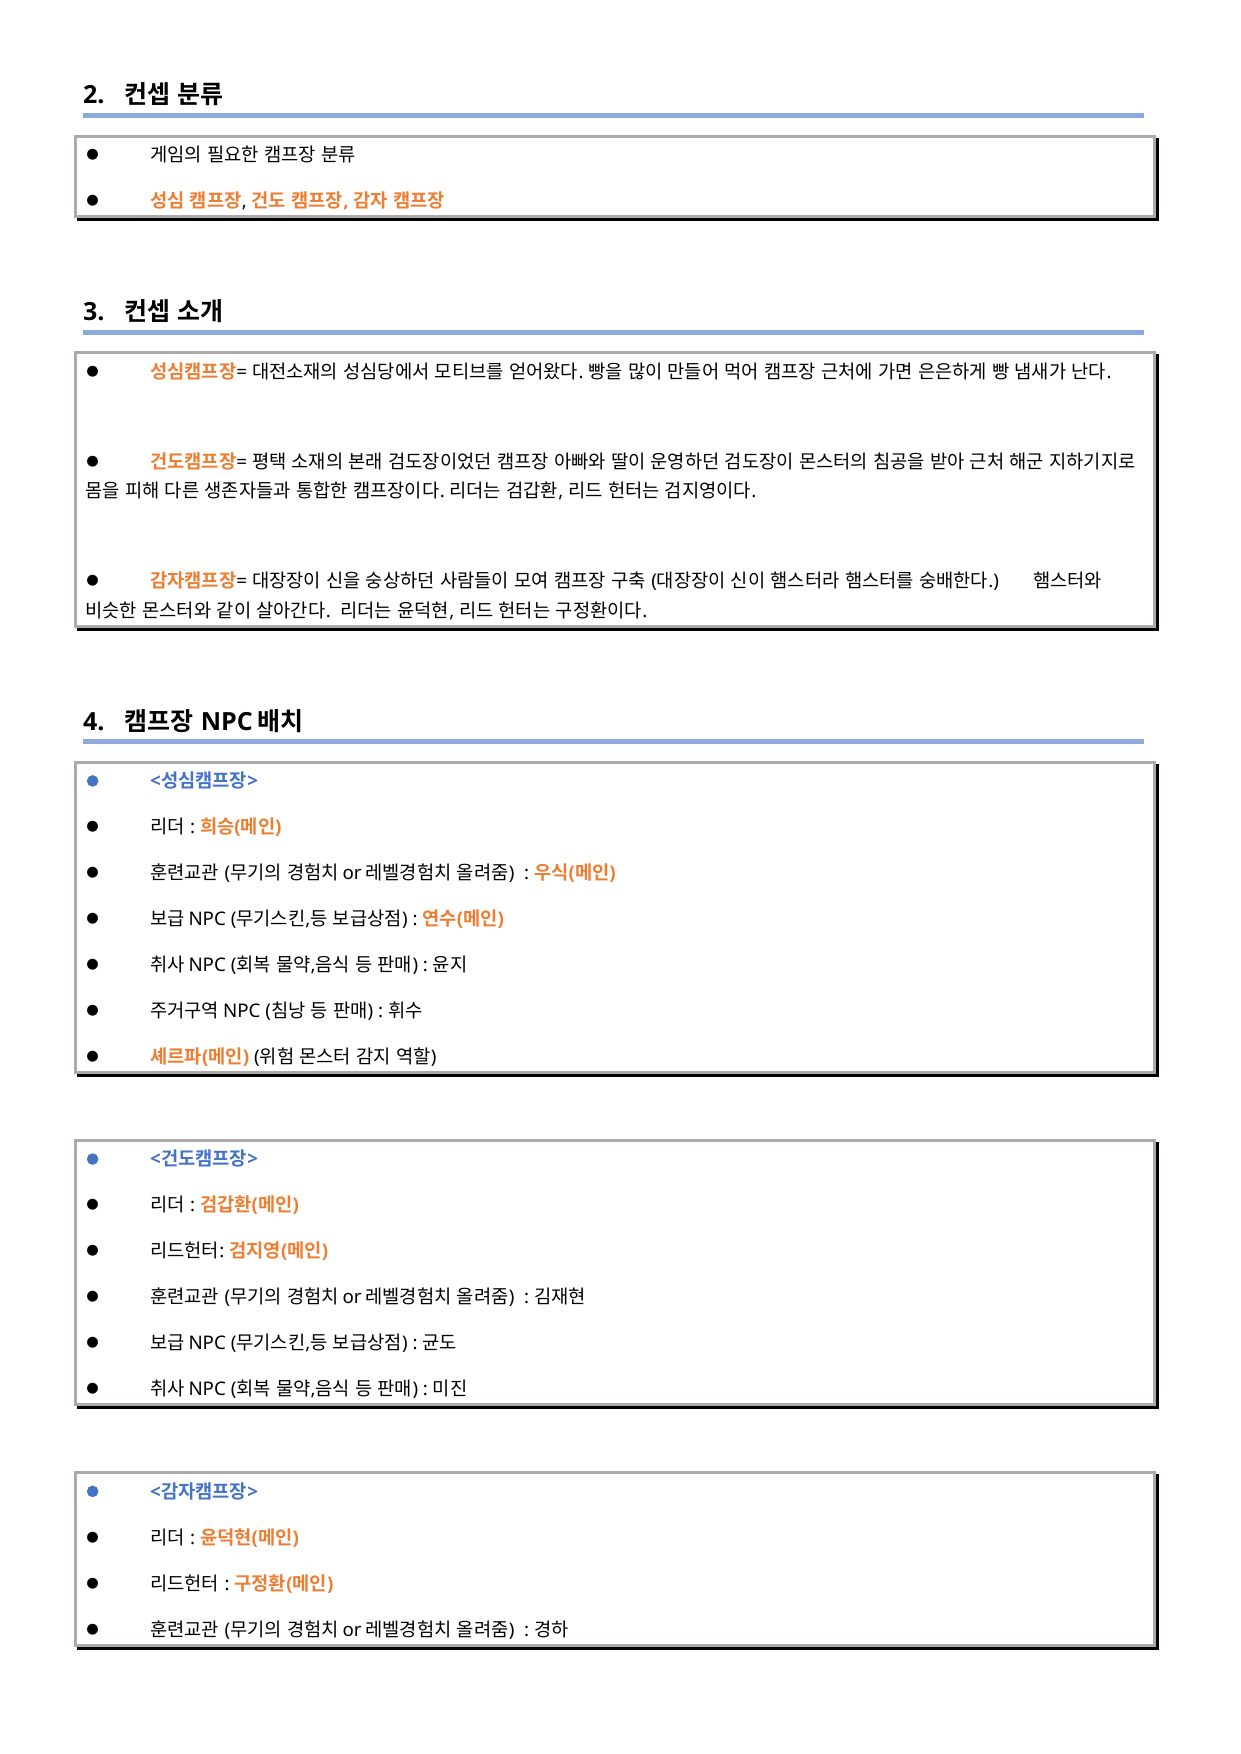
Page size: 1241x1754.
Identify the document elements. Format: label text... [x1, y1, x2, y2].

text 훈련교관 (무기의 경험치or레벨경험치 올려줌) : 우식(메인) [77, 852, 1153, 885]
text 리더 : 윤덕현(메인) [77, 1517, 1153, 1549]
text <건도캠프장> [77, 1142, 1153, 1171]
text 리더 : 검갑환(메인) [77, 1185, 1153, 1217]
text 게임의 필요한 캠프장 분류 [77, 138, 1153, 167]
text 리더 : 희승(메인) [77, 807, 1153, 839]
text 성심캠프장= 대전소재의 성심당에서 모티브를 얻어왔다. 빵을 많이 만들어 먹어 캠프장 근처에 가면 은은하게 빵 냄새가 난다. [77, 354, 1153, 384]
text 보급NPC (무기스킨,등 보급상점) : 균도 [77, 1323, 1153, 1355]
text <감자캠프장> [77, 1474, 1153, 1503]
text 리드헌터: 검지영(메인) [77, 1231, 1153, 1263]
text 취사NPC (회복 물약,음식 등 판매) : 미진 [77, 1368, 1153, 1403]
text 취사NPC (회복 물약,음식 등 판매) : 윤지 [77, 944, 1153, 977]
text 리드헌터 : 구정환(메인) [77, 1563, 1153, 1595]
text 컨셉 소개 [83, 292, 1144, 330]
text 건도캠프장= 평택 소재의 본래 검도장이었던 캠프장 아빠와 딸이 운영하던 검도장이 몬스터의 침공을 받아 근처 해군 지하기지로 몸을 피해 다른 생존자들과 통합한 캠프장이다. 리더는 검갑환, 리드 헌터는 검지영이다. [77, 441, 1153, 503]
text 주거구역NPC (침낭 등 판매) : 휘수 [77, 990, 1153, 1023]
text 훈련교관 (무기의 경험치or레벨경험치 올려줌) : 경하 [77, 1609, 1153, 1644]
text 감자캠프장= 대장장이 신을 숭상하던 사람들이 모여 캠프장 구축 (대장장이 신이 햄스터라 햄스터를 숭배한다.) 햄스터와 비슷한 몬스터와 같이 살아간다. 리더는 윤덕현, 리드 헌터는 구정환이다. [77, 561, 1153, 625]
text 보급NPC (무기스킨,등 보급상점) : 연수(메인) [77, 898, 1153, 931]
text 훈련교관 (무기의 경험치or레벨경험치 올려줌) : 김재현 [77, 1277, 1153, 1309]
text 셰르파(메인) (위험 몬스터 감지 역할) [77, 1036, 1153, 1071]
text 컨셉 분류 [83, 75, 1144, 113]
text 캠프장 NPC배치 [83, 701, 1144, 739]
text <성심캠프장> [77, 764, 1153, 793]
text 성심 캠프장, 건도 캠프장, 감자 캠프장 [77, 181, 1153, 215]
